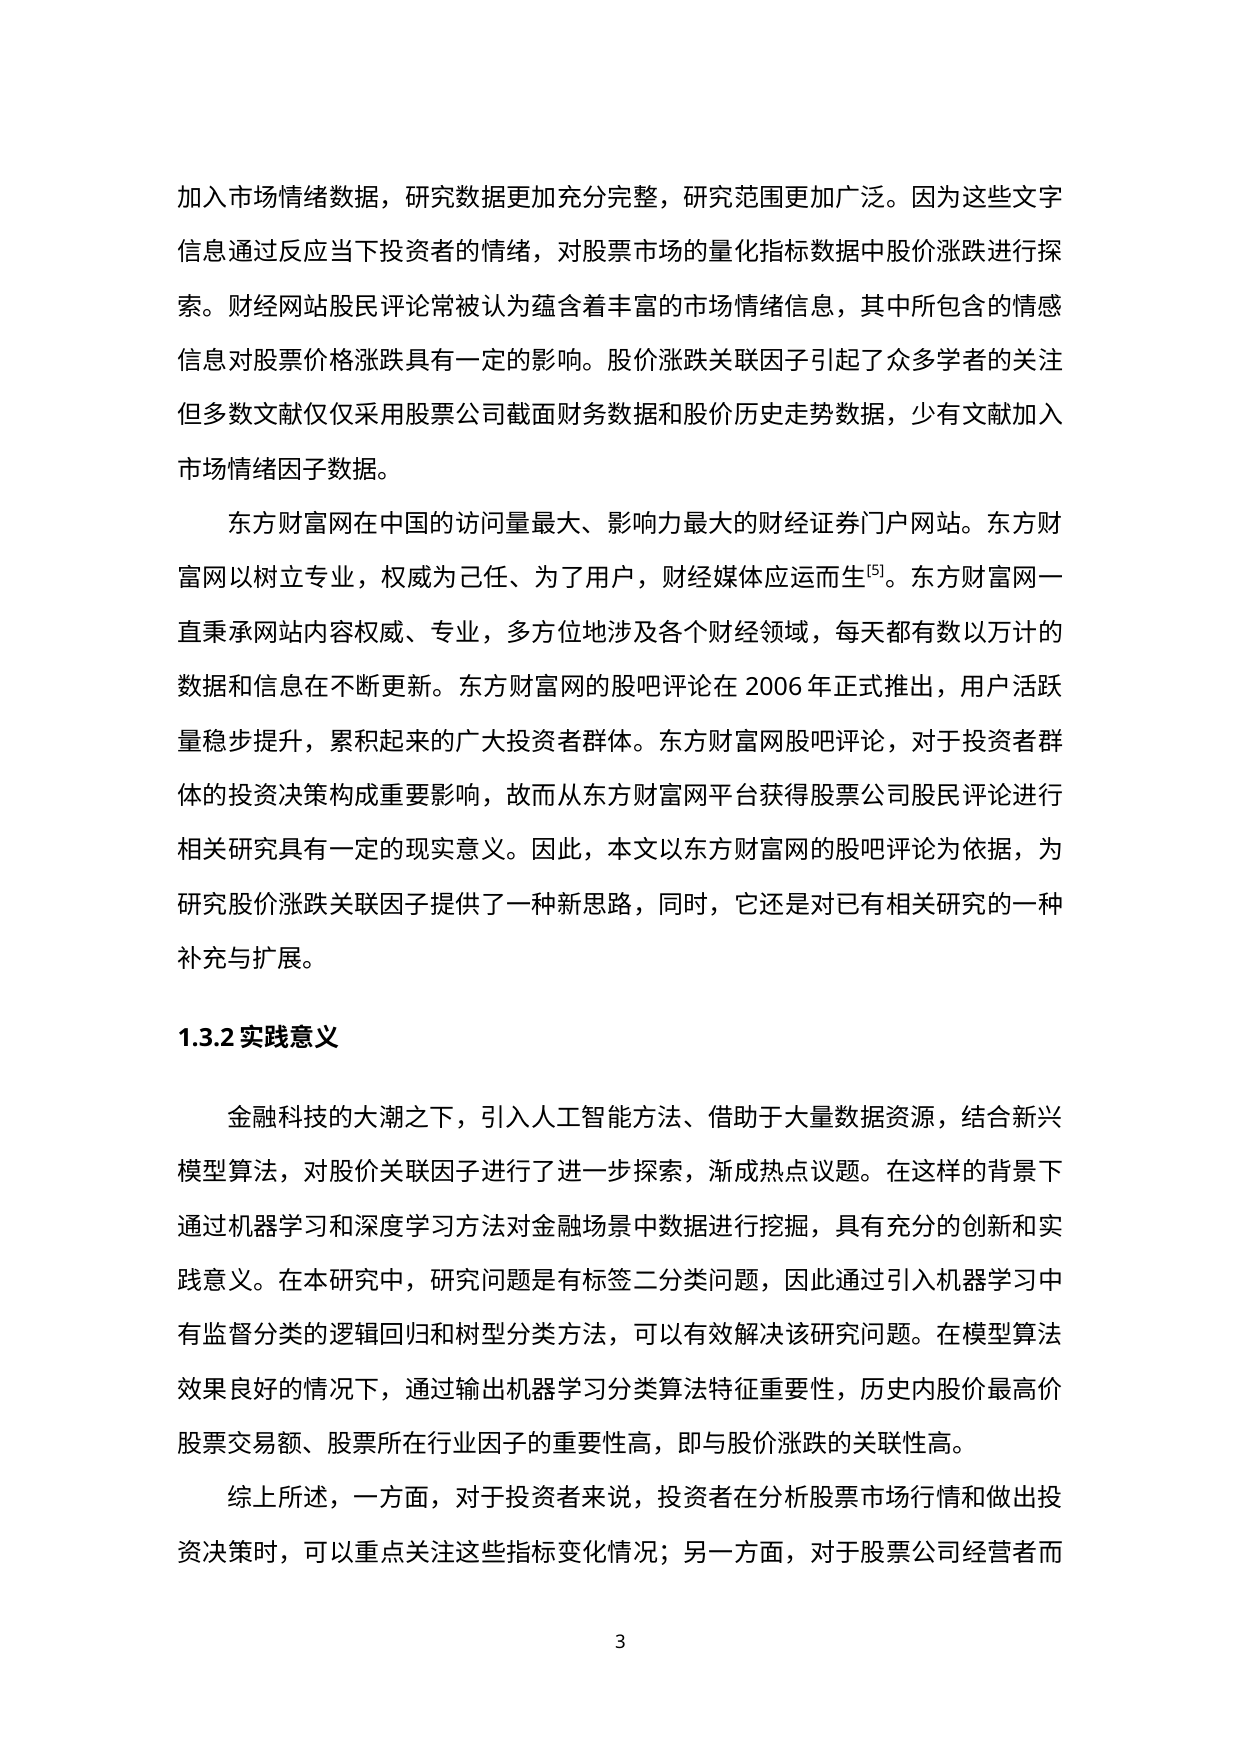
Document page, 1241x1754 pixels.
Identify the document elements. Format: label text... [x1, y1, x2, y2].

subtitle 1.3.2实践意义 [177, 1018, 1063, 1054]
text 金融科技的大潮之下，引入人工智能方法、借助于大量数据资源，结合新兴模型算法，对股价关联因子进行了进一步探索，渐成热点议题。在这样的背景下，通过机器学习和深度学习方法对金融场景中数据进行挖掘，具有充分的创新和实践意义。在本研究中，研究问题是有标签二分类问题，因此通过引入机器学习中有监督分类的逻辑回归和树型分类方法，可以有效解决该研究问题。在模型算法效果良好的情况下，通过输出机器学习分类算法特征重要性，历史内股价最高价、股票交易额、股票所在行业因子的重要性高，即与股价涨跌的关联性高。 [177, 1097, 1063, 1460]
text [177, 177, 1063, 485]
text 东方财富网在中国的访问量最大、影响力最大的财经证券门户网站。东方财富网以树立专业，权威为己任、为了用户，财经媒体应运而生[5]。东方财富网一直秉承网站内容权威、专业，多方位地涉及各个财经领域，每天都有数以万计的数据和信息在不断更新。东方财富网的股吧评论在2006年正式推出，用户活跃量稳步提升，累积起来的广大投资者群体。东方财富网股吧评论，对于投资者群体的投资决策构成重要影响，故而从东方财富网平台获得股票公司股民评论进行相关研究具有一定的现实意义。因此，本文以东方财富网的股吧评论为依据，为研究股价涨跌关联因子提供了一种新思路，同时，它还是对已有相关研究的一种补充与扩展。 [177, 503, 1063, 975]
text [177, 1478, 1063, 1568]
